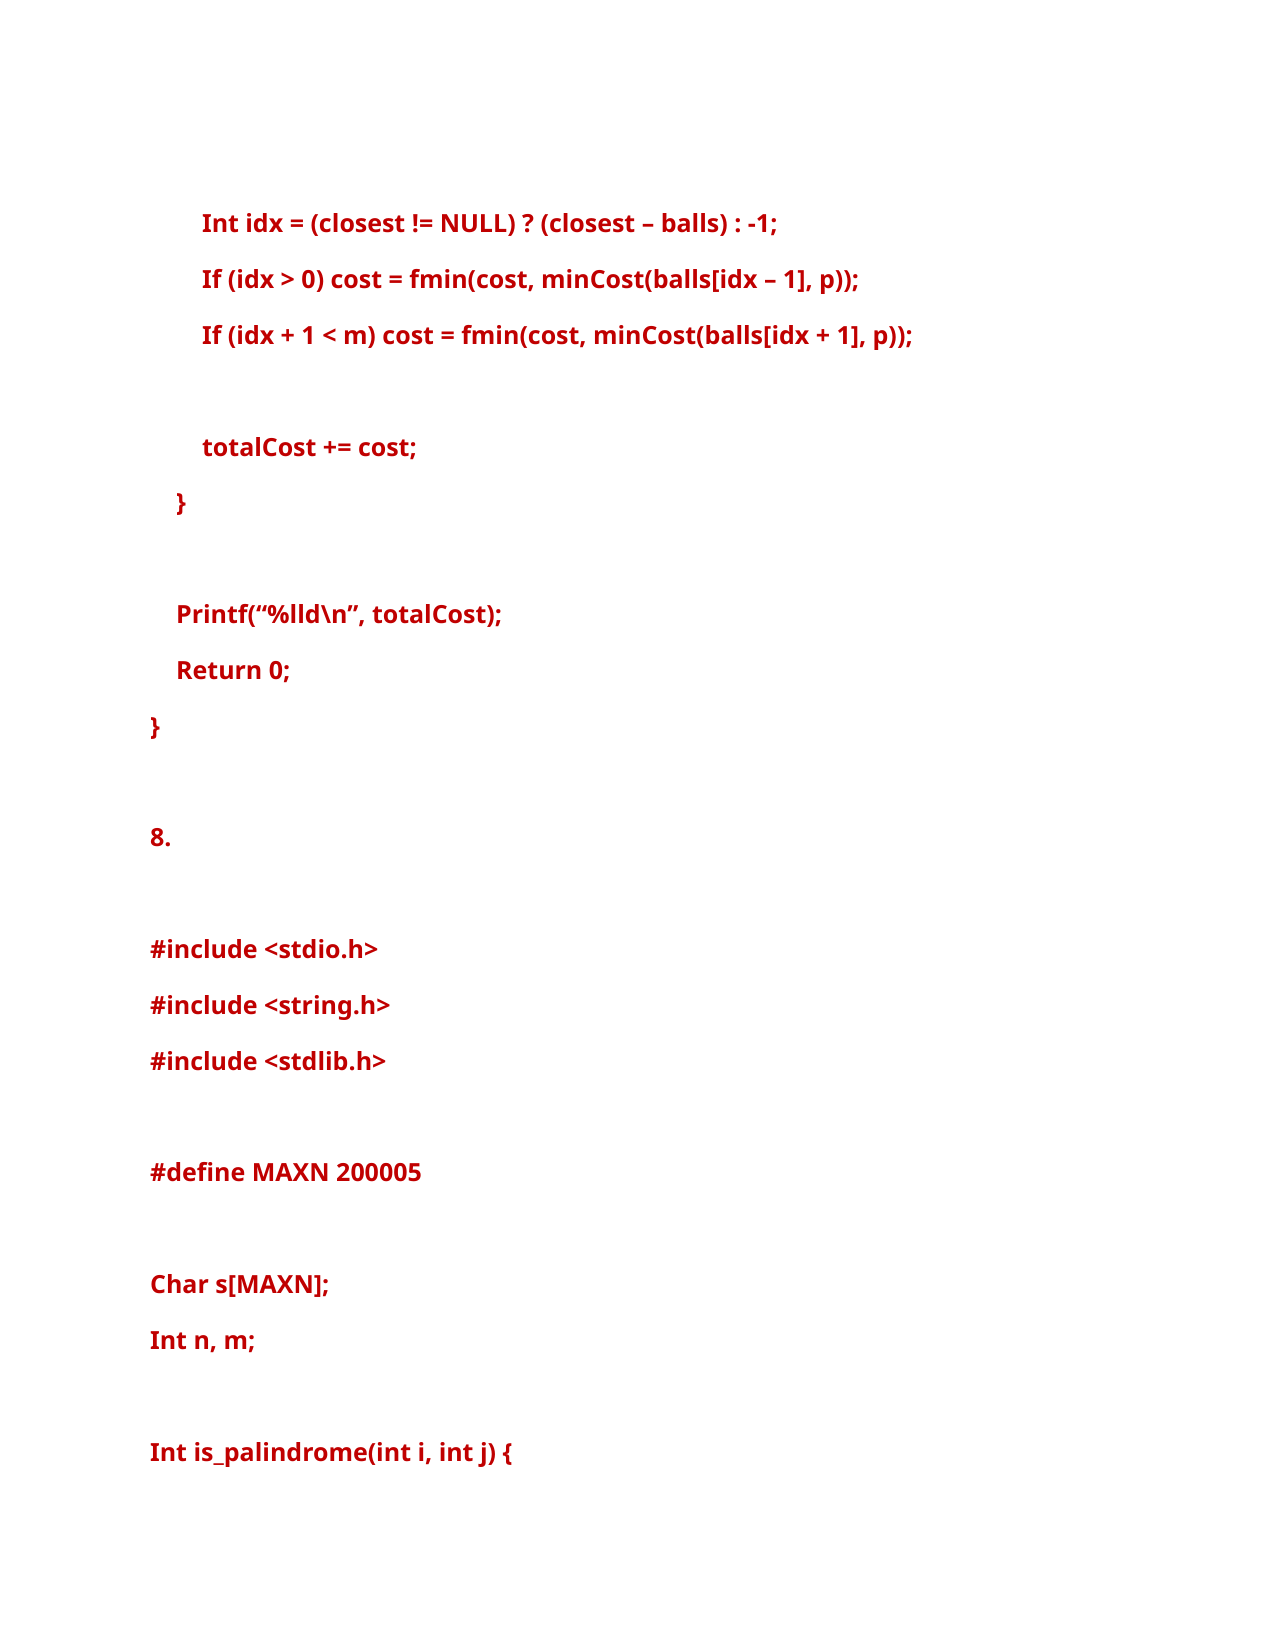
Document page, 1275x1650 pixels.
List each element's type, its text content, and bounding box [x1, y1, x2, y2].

text If (idx + 1 < m) cost = fmin(cost, minCost(balls[idx + 1], p)); [150, 317, 1125, 352]
text #include <stdio.h> [150, 932, 1125, 966]
text If (idx > 0) cost = fmin(cost, minCost(balls[idx – 1], p)); [150, 262, 1125, 296]
text Char s[MAXN]; [150, 1267, 1125, 1301]
text Int is_palindrome(int i, int j) { [150, 1434, 1125, 1468]
text #define MAXN 200005 [150, 1155, 1125, 1189]
text Printf(“%lld\n”, totalCost); [150, 597, 1125, 631]
text } [150, 485, 1125, 519]
text #include <stdlib.h> [150, 1043, 1125, 1077]
text #include <string.h> [150, 987, 1125, 1022]
text } [150, 708, 1125, 742]
text 8. [150, 820, 1125, 854]
text totalCost += cost; [150, 429, 1125, 463]
text Return 0; [150, 652, 1125, 687]
text Int idx = (closest != NULL) ? (closest – balls) : -1; [150, 206, 1125, 240]
text Int n, m; [150, 1322, 1125, 1357]
